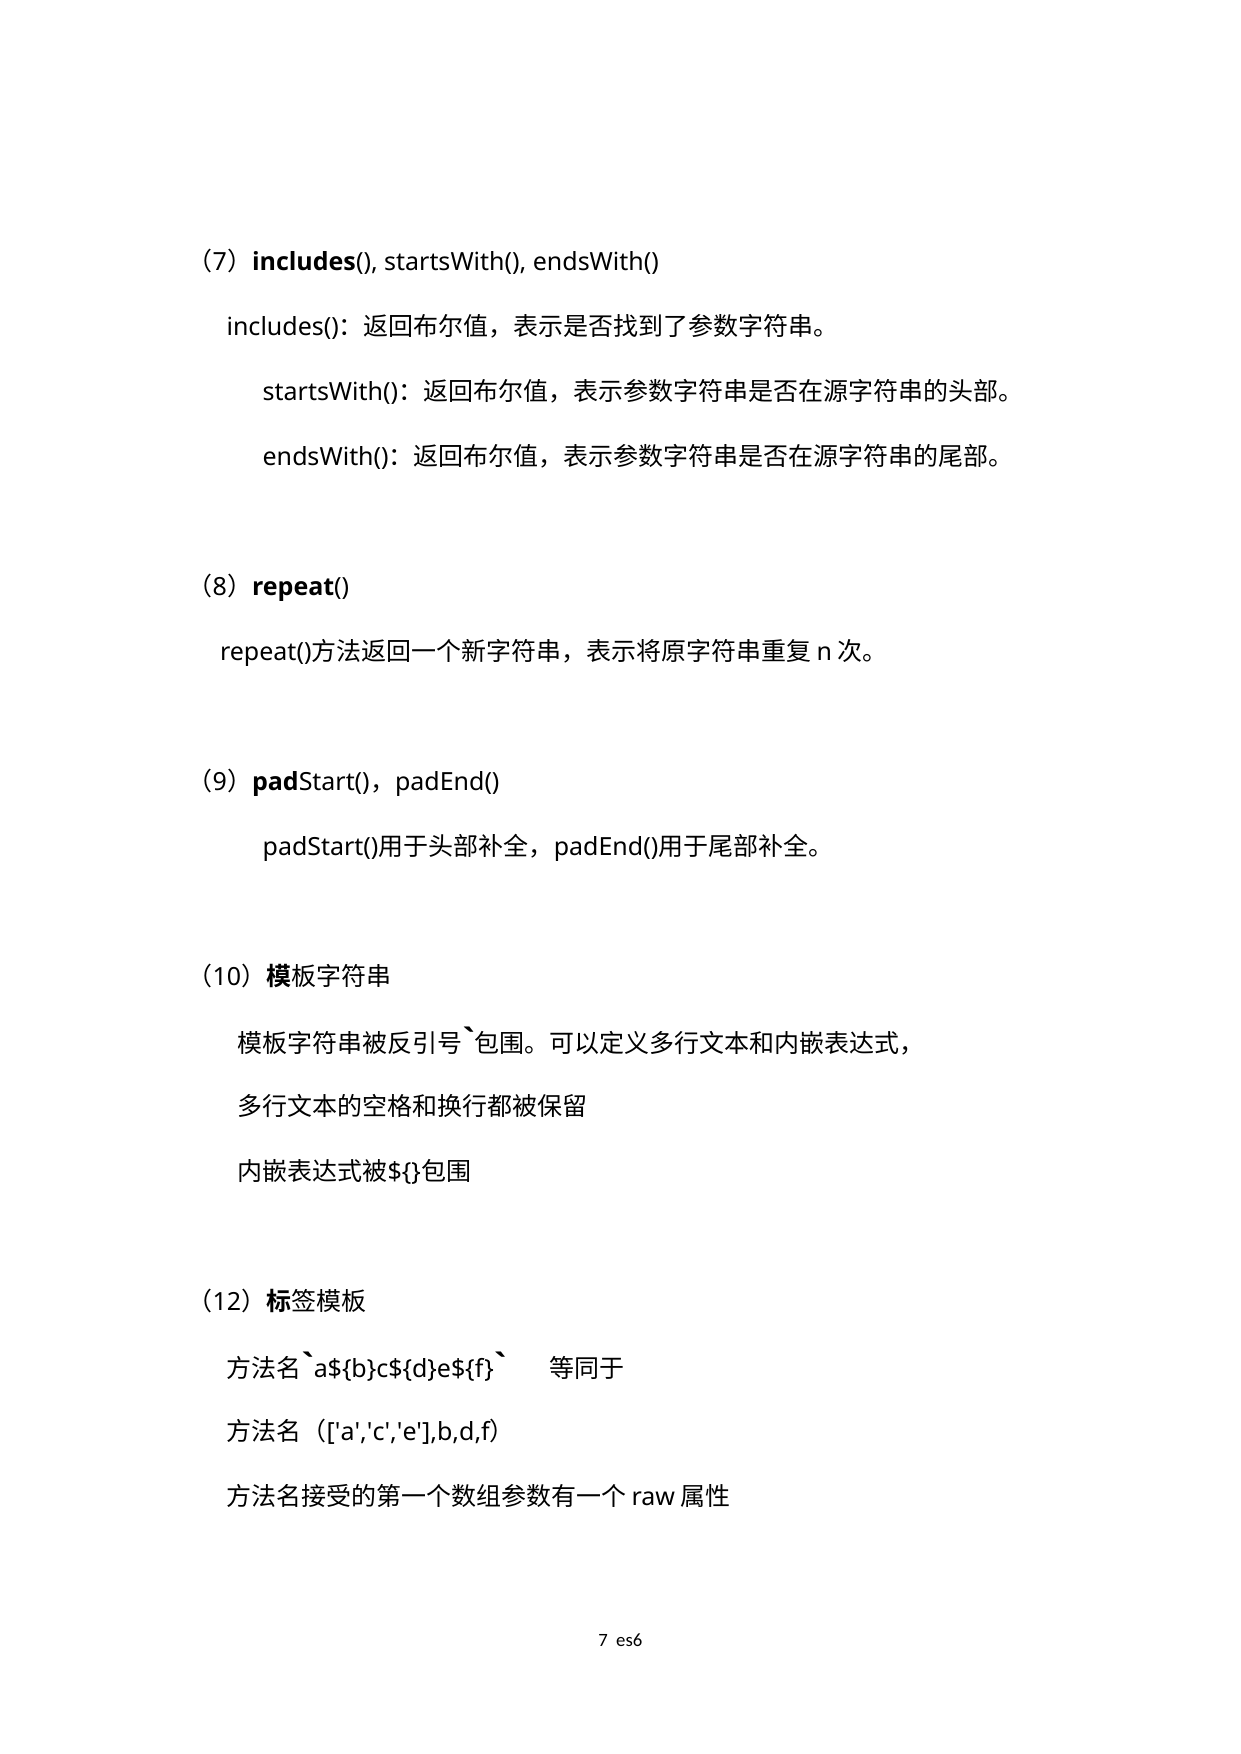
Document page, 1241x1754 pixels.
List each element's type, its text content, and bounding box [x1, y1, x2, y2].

text 多行文本的空格和换行都被保留 [187, 1072, 1053, 1137]
text 方法名（['a','c','e'],b,d,f） [187, 1397, 1053, 1462]
text 方法名接受的第一个数组参数有一个raw属性 [187, 1462, 1053, 1527]
text padStart()用于头部补全，padEnd()用于尾部补全。 [187, 812, 1053, 877]
text （10）模板字符串 [187, 942, 1053, 1007]
text startsWith()：返回布尔值，表示参数字符串是否在源字符串的头部。 [187, 357, 1053, 422]
text （12）标签模板 [187, 1267, 1053, 1332]
text （9）padStart()，padEnd() [187, 747, 1053, 812]
text （7）includes(), startsWith(), endsWith() [187, 227, 1053, 292]
text repeat()方法返回一个新字符串，表示将原字符串重复n次。 [187, 617, 1053, 682]
text 方法名`a${b}c${d}e${f}` 等同于 [187, 1332, 1053, 1397]
text includes()：返回布尔值，表示是否找到了参数字符串。 [187, 292, 1053, 357]
text （8）repeat() [187, 552, 1053, 617]
text 模板字符串被反引号`包围。可以定义多行文本和内嵌表达式， [187, 1007, 1053, 1072]
text 内嵌表达式被${}包围 [187, 1137, 1053, 1202]
text endsWith()：返回布尔值，表示参数字符串是否在源字符串的尾部。 [187, 422, 1053, 487]
